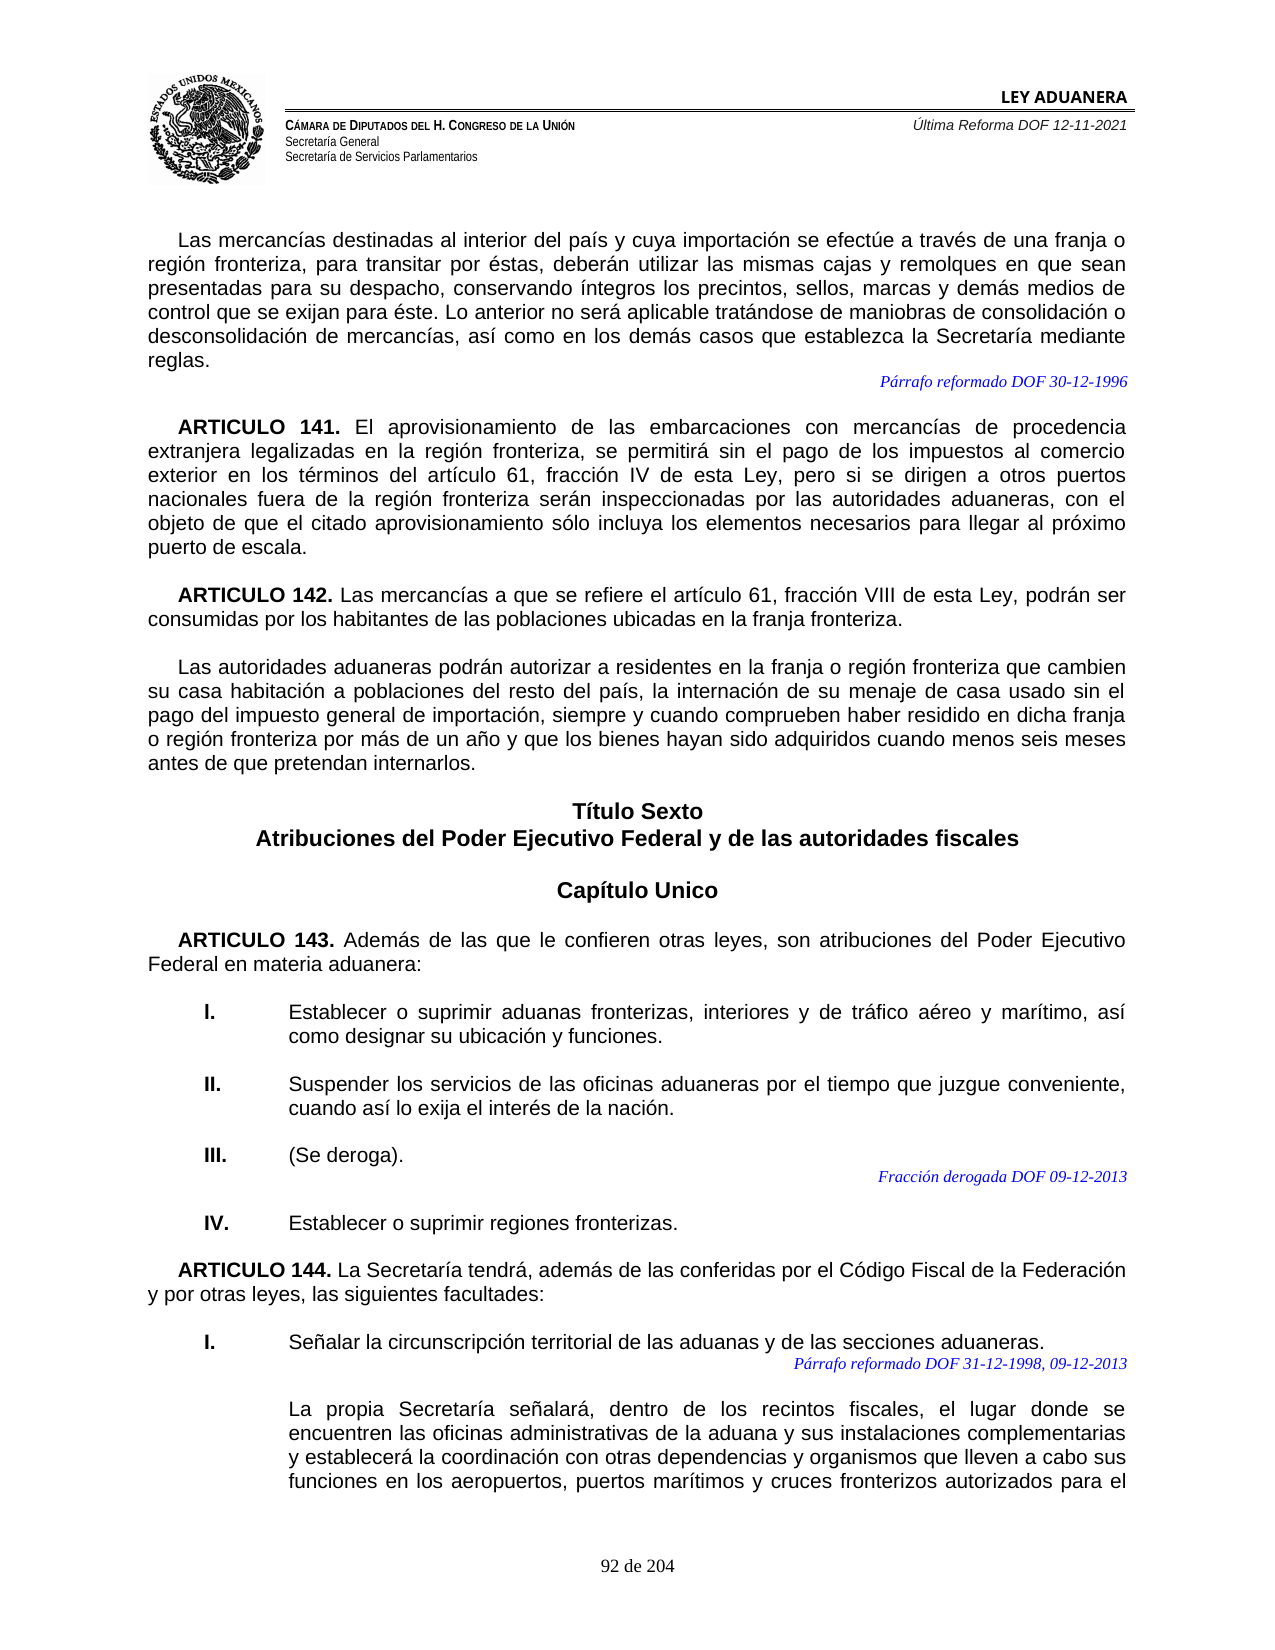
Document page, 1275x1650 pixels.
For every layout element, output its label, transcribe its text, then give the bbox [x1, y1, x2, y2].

text Las mercancías destinadas al interior del país y cuya importación se efectúe a través de una franja o región fronteriza, para transitar por éstas, deberán utilizar las mismas cajas y remolques en que sean presentadas para su despacho, conservando íntegros los precintos, sellos, marcas y demás medios de control que se exijan para éste. Lo anterior no será aplicable tratándose de maniobras de consolidación o desconsolidación de mercancías, así como en los demás casos que establezca la Secretaría mediante reglas. [148, 228, 1127, 372]
text Párrafo reformado DOF 30-12-1996 [148, 372, 1127, 391]
text ARTICULO 143. Además de las que le confieren otras leyes, son atribuciones del Poder Ejecutivo Federal en materia aduanera: [148, 928, 1127, 976]
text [204, 1397, 1127, 1493]
text Fracción derogada DOF 09-12-2013 [148, 1167, 1127, 1186]
text Las autoridades aduaneras podrán autorizar a residentes en la franja o región fronteriza que cambien su casa habitación a poblaciones del resto del país, la internación de su menaje de casa usado sin el pago del impuesto general de importación, siempre y cuando comprueben haber residido en dicha franja o región fronteriza por más de un año y que los bienes hayan sido adquiridos cuando menos seis meses antes de que pretendan internarlos. [148, 654, 1127, 774]
text Párrafo reformado DOF 31-12-1998, 09-12-2013 [148, 1354, 1127, 1373]
text III. (Se deroga). [204, 1143, 1127, 1167]
text ARTICULO 144. La Secretaría tendrá, además de las conferidas por el Código Fiscal de la Federación y por otras leyes, las siguientes facultades: [148, 1258, 1127, 1306]
text Título Sexto [148, 798, 1127, 824]
text I. Señalar la circunscripción territorial de las aduanas y de las secciones aduaneras. [204, 1330, 1127, 1354]
text II. Suspender los servicios de las oficinas aduaneras por el tiempo que juzgue conveniente, cuando así lo exija el interés de la nación. [204, 1071, 1127, 1119]
text l. Establecer o suprimir aduanas fronterizas, interiores y de tráfico aéreo y marítimo, así como designar su ubicación y funciones. [204, 999, 1127, 1047]
text ARTICULO 141. El aprovisionamiento de las embarcaciones con mercancías de procedencia extranjera legalizadas en la región fronteriza, se permitirá sin el pago de los impuestos al comercio exterior en los términos del artículo 61, fracción IV de esta Ley, pero si se dirigen a otros puertos nacionales fuera de la región fronteriza serán inspeccionadas por las autoridades aduaneras, con el objeto de que el citado aprovisionamiento sólo incluya los elementos necesarios para llegar al próximo puerto de escala. [148, 415, 1127, 559]
text Capítulo Unico [148, 877, 1127, 904]
text Atribuciones del Poder Ejecutivo Federal y de las autoridades fiscales [148, 824, 1127, 851]
text IV. Establecer o suprimir regiones fronterizas. [204, 1210, 1127, 1234]
text ARTICULO 142. Las mercancías a que se refiere el artículo 61, fracción VIII de esta Ley, podrán ser consumidas por los habitantes de las poblaciones ubicadas en la franja fronteriza. [148, 583, 1127, 631]
